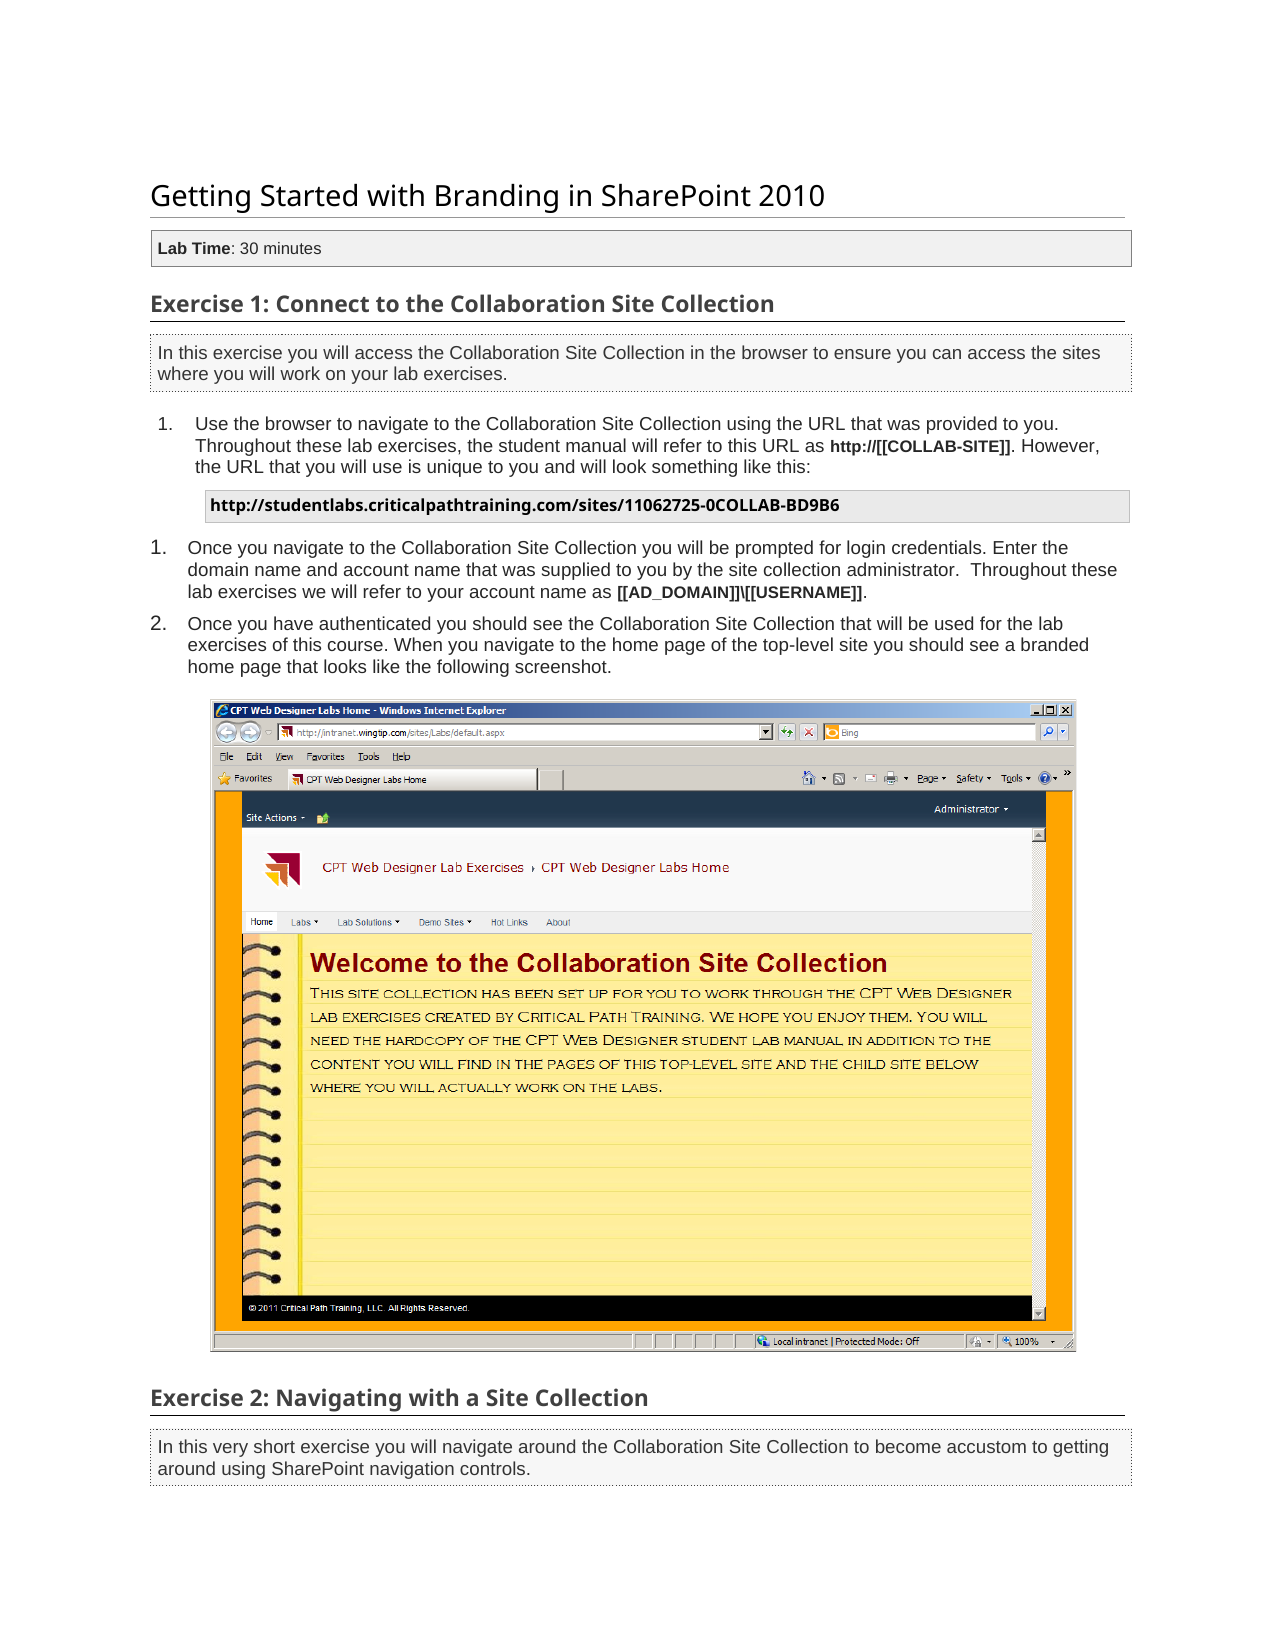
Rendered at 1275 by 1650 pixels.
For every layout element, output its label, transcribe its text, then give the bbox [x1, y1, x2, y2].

text Once you navigate to the Collaboration Site Collection you will be prompted for login credentials. Enter the domain name and account name that was supplied to you by the site collection administrator. Throughout these lab exercises we will refer to your account name as [[AD_DOMAIN]]\[[USERNAME]]. [150, 535, 1125, 602]
subtitle Exercise 1: Connect to the Collaboration Site Collection [150, 287, 1125, 321]
subtitle Getting Started with Branding in SharePoint 2010 [150, 175, 1125, 217]
text Lab Time: 30 minutes [152, 231, 1131, 266]
text http://studentlabs.criticalpathtraining.com/sites/11062725-0COLLAB-BD9B6 [206, 491, 1129, 522]
text In this very short exercise you will navigate around the Collaboration Site Collection to become accustom to getting around using SharePoint navigation controls. [150, 1428, 1132, 1486]
text In this exercise you will access the Collaboration Site Collection in the browser to ensure you can access the sites where you will work on your lab exercises. [150, 334, 1132, 392]
subtitle Exercise 2: Navigating with a Site Collection [150, 1382, 1125, 1415]
list Use the browser to navigate to the Collaboration Site Collection using the URL that was provided to you. Throughout these lab exercises, the student manual will refer to this URL as http://[[COLLAB-SITE]]. However, the URL that you will use is unique to you and will look something like this: [157, 413, 1125, 478]
picture [210, 699, 1077, 1352]
text Once you have authenticated you should see the Collaboration Site Collection that will be used for the lab exercises of this course. When you navigate to the home page of the top-level site you should see a branded home page that looks like the following screenshot. [150, 610, 1125, 677]
